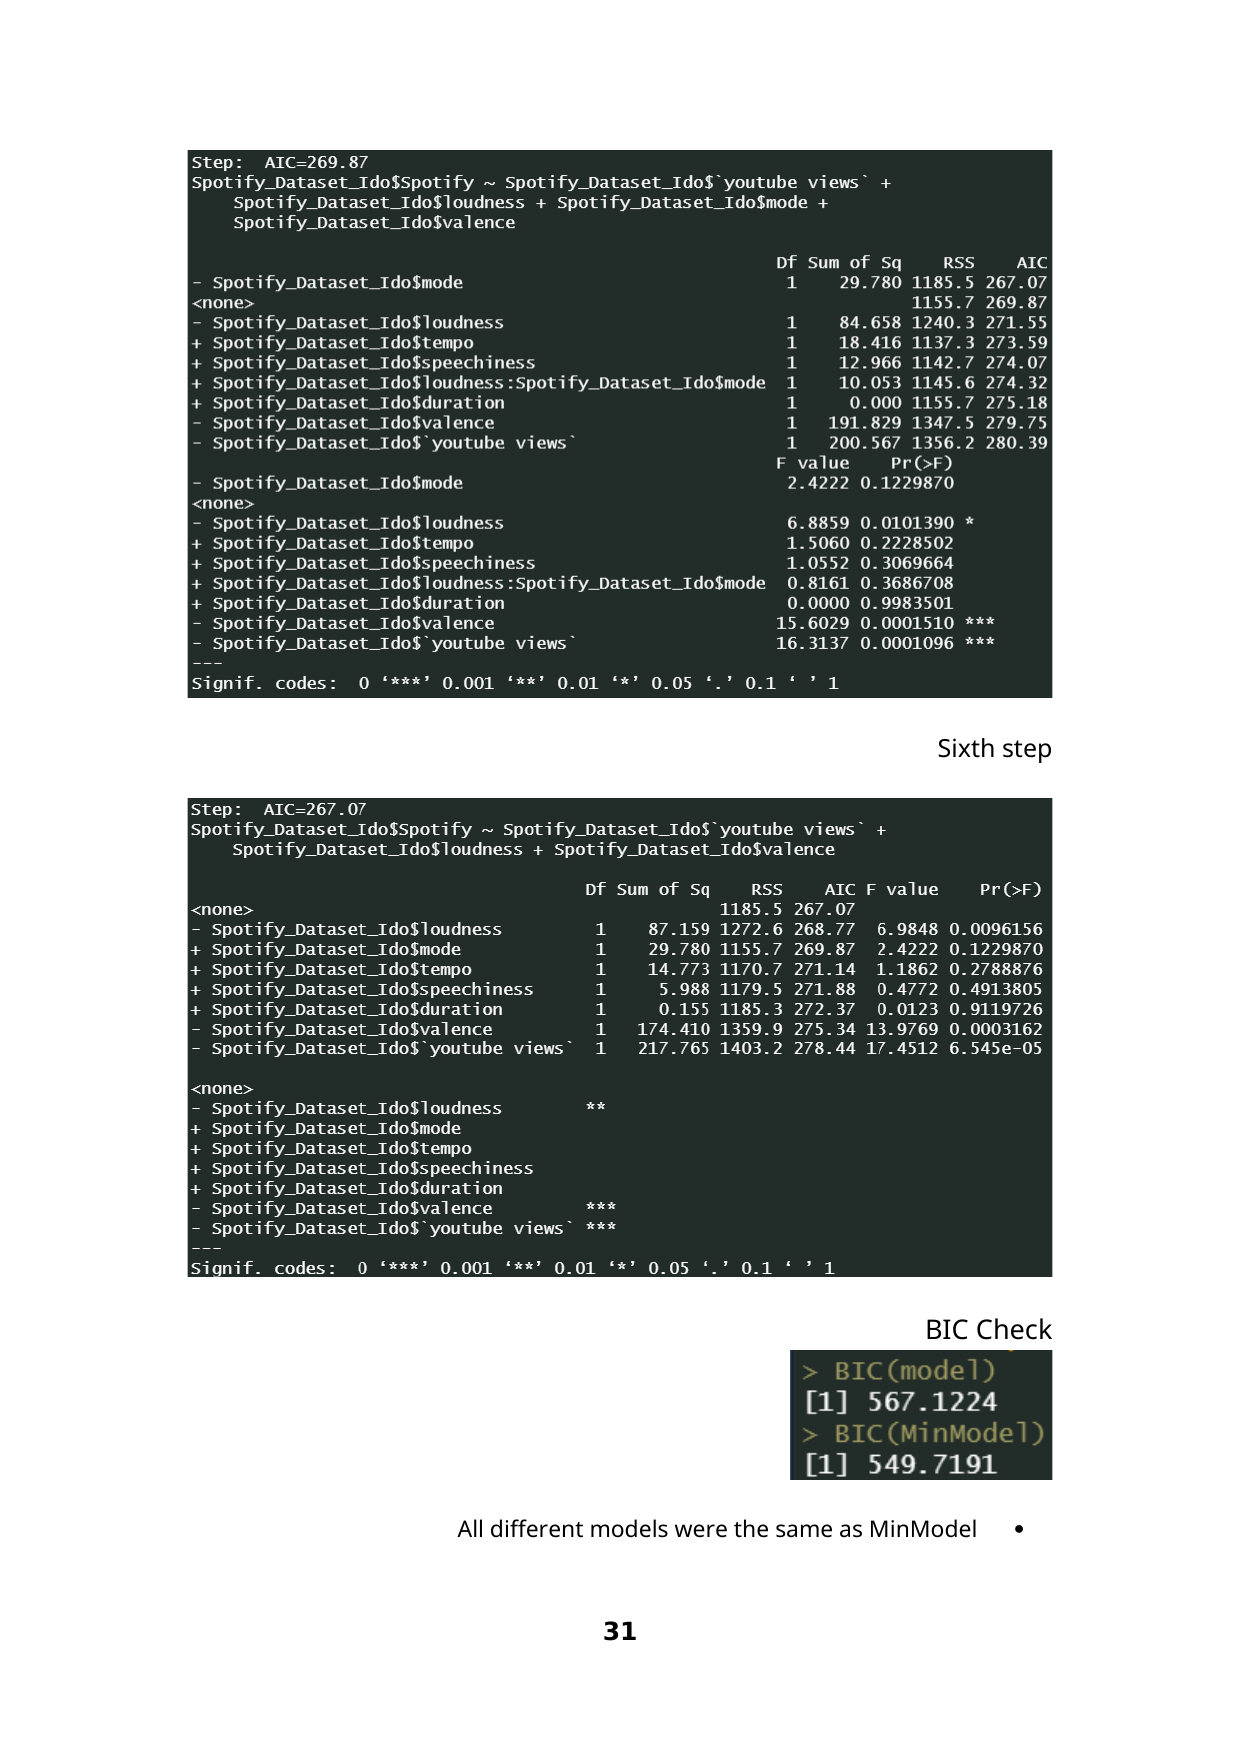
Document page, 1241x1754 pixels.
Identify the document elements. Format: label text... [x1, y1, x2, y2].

picture [187, 150, 1053, 698]
picture [187, 798, 1053, 1277]
list All different models were the same as MinModel [187, 1513, 1015, 1545]
subtitle BIC Check [187, 1310, 1053, 1347]
text Sixth step [187, 731, 1053, 765]
picture [790, 1350, 1053, 1480]
